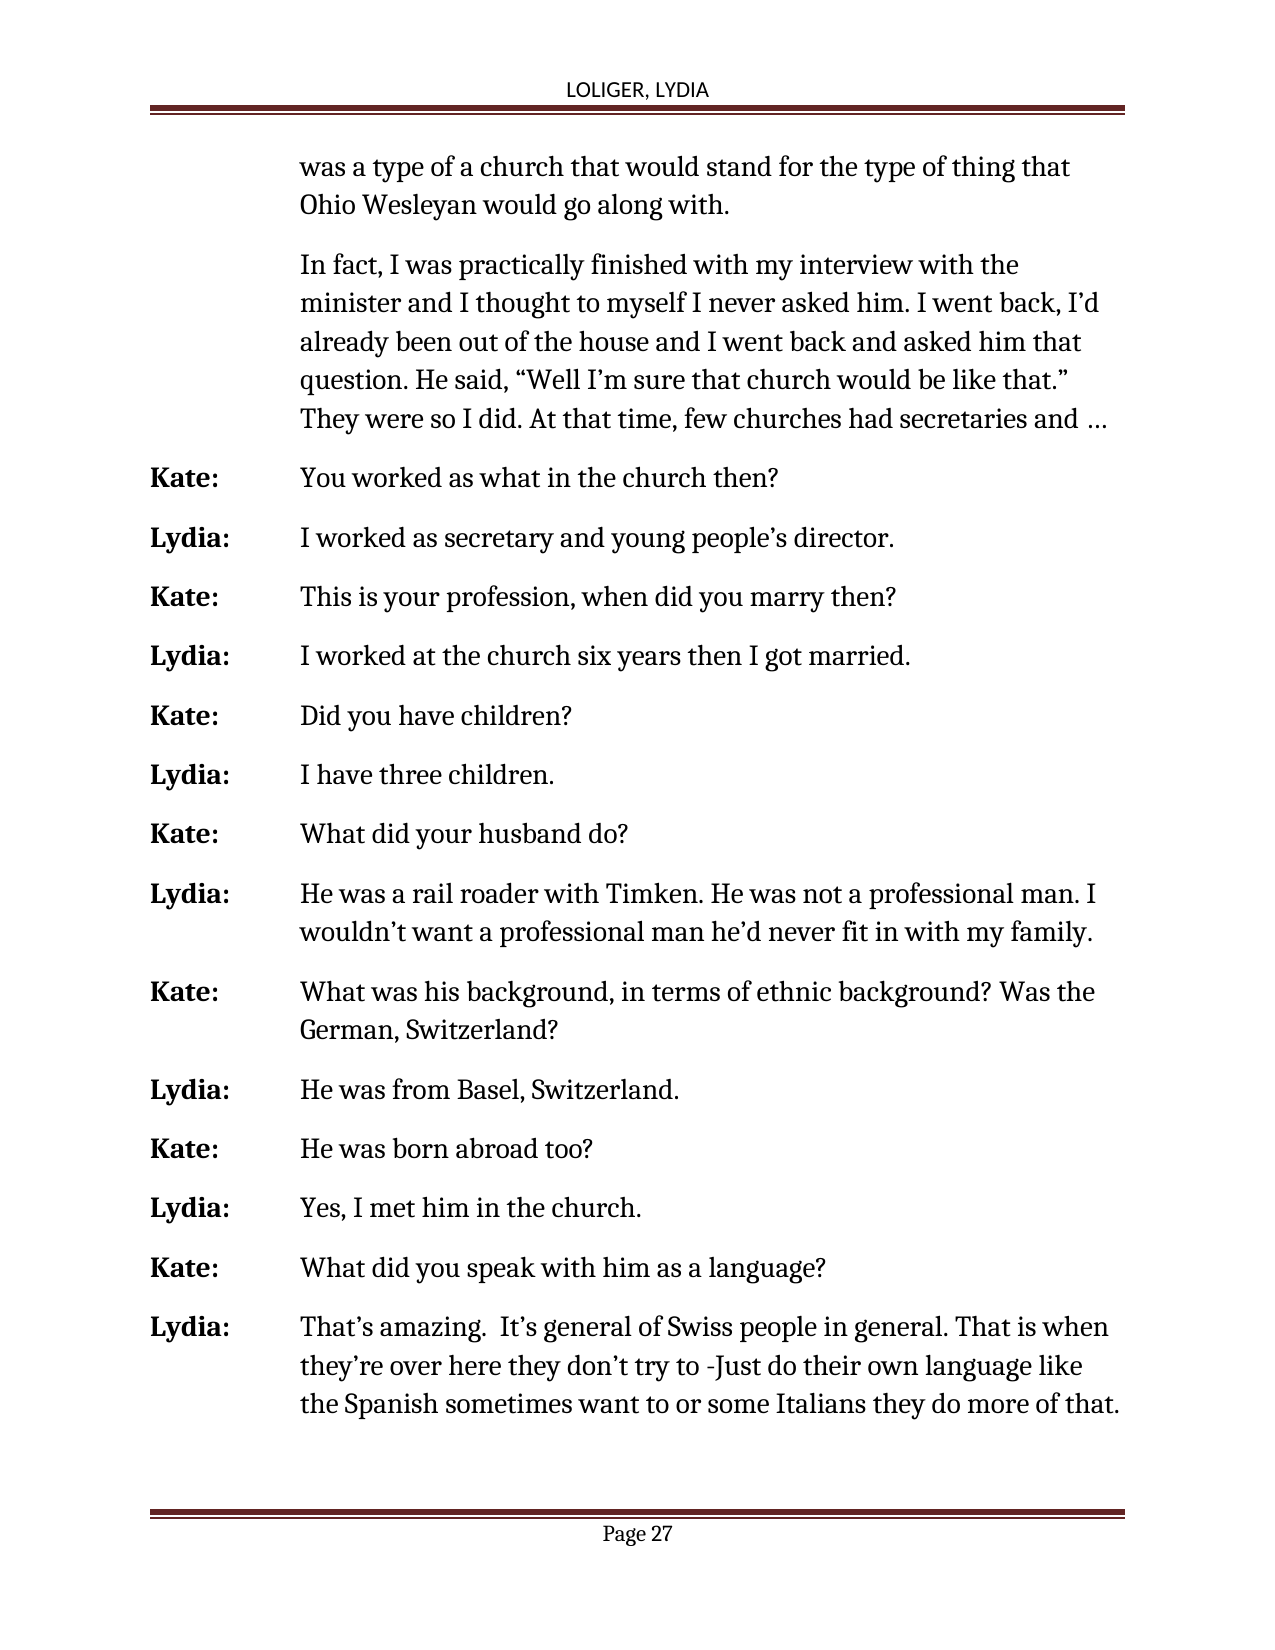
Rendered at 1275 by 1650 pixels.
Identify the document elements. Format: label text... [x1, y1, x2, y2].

text Kate: He was born abroad too? [150, 1132, 1125, 1166]
text Lydia: He was from Basel, Switzerland. [150, 1073, 1125, 1106]
text Kate: You worked as what in the church then? [150, 461, 1125, 495]
text Lydia: I worked as secretary and young people’s director. [150, 521, 1125, 554]
text Lydia: That’s amazing. It’s general of Swiss people in general. That is when they’re over here they don’t try to -Just do their own language like the Spanish sometimes want to or some Italians they do more of that. [150, 1310, 1125, 1421]
text In fact, I was practically finished with my interview with the minister and I thought to myself I never asked him. I went back, I’d already been out of the house and I went back and asked him that question. He said, “Well I’m sure that church would be like that.” They were so I did. At that time, few churches had secretaries and … [300, 248, 1125, 436]
text Kate: What was his background, in terms of ethnic background? Was the German, Switzerland? [150, 975, 1125, 1047]
text Lydia: I worked at the church six years then I got married. [150, 639, 1125, 673]
text Lydia: He was a rail roader with Timken. He was not a professional man. I wouldn’t want a professional man he’d never fit in with my family. [150, 877, 1125, 949]
text Kate: What did your husband do? [150, 818, 1125, 851]
text Lydia: I have three children. [150, 758, 1125, 792]
text Kate: What did you speak with him as a language? [150, 1251, 1125, 1284]
text Lydia: Yes, I met him in the church. [150, 1192, 1125, 1225]
text Kate: This is your profession, when did you marry then? [150, 580, 1125, 614]
text Kate: Did you have children? [150, 699, 1125, 732]
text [150, 150, 1125, 222]
